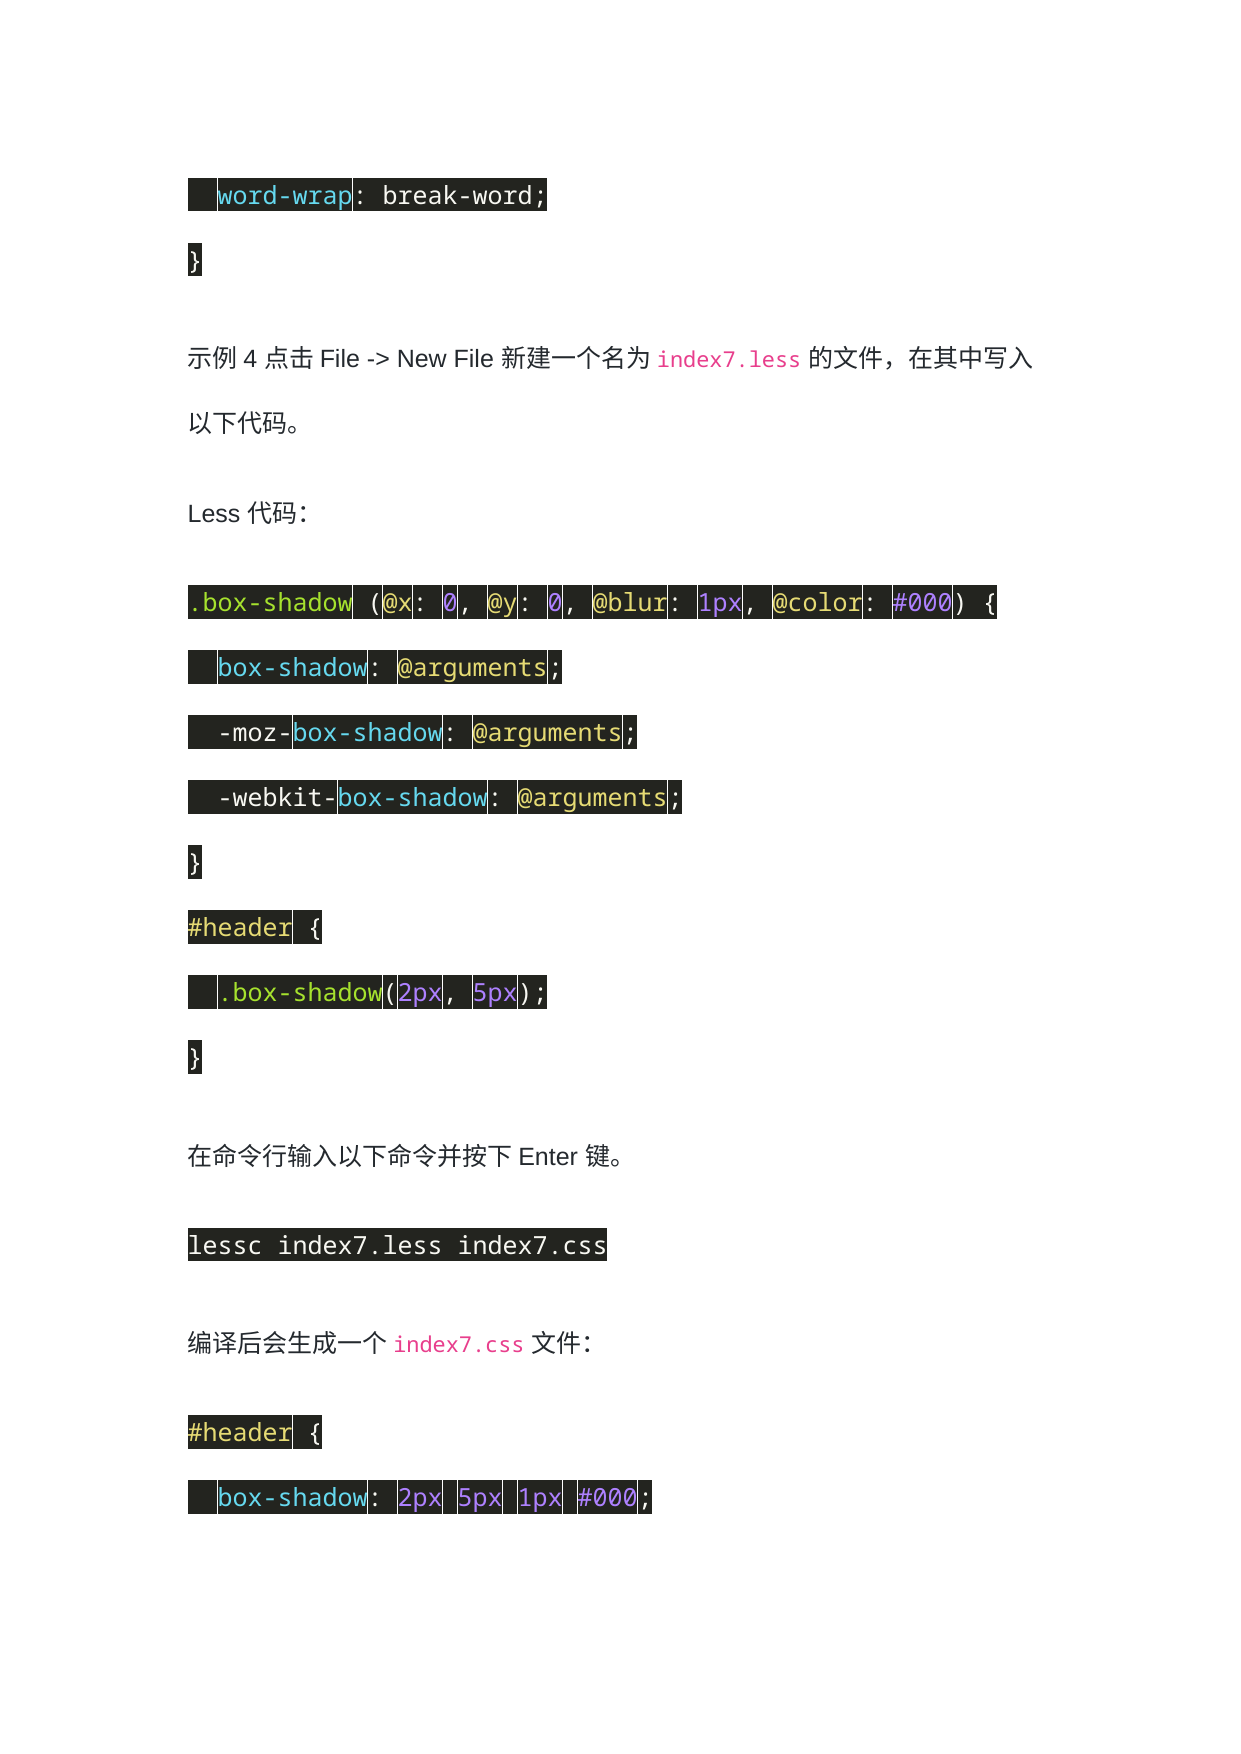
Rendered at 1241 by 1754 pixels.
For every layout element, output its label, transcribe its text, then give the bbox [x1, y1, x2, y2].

text lessc index7.less index7.css [187, 1212, 1053, 1277]
text .box-shadow (@x: 0, @y: 0, @blur: 1px, @color: #000) { [187, 569, 1053, 634]
text #header { [187, 894, 1053, 959]
text -webkit-box-shadow: @arguments; [187, 764, 1053, 829]
text box-shadow: 2px 5px 1px #000; [187, 1464, 1053, 1529]
text } [187, 829, 1053, 894]
text Less 代码： [187, 479, 1053, 544]
text #header { [187, 1399, 1053, 1464]
text 在命令行输入以下命令并按下 Enter 键。 [187, 1122, 1053, 1187]
text 编译后会生成一个 index7.css 文件： [187, 1309, 1053, 1374]
text .box-shadow(2px, 5px); [187, 959, 1053, 1024]
text } [187, 227, 1053, 292]
text -moz-box-shadow: @arguments; [187, 699, 1053, 764]
text word-wrap: break-word; [187, 162, 1053, 227]
text box-shadow: @arguments; [187, 634, 1053, 699]
text 示例 4 点击 File -> New File 新建一个名为 index7.less 的文件，在其中写入以下代码。 [187, 324, 1053, 454]
text } [187, 1024, 1053, 1089]
